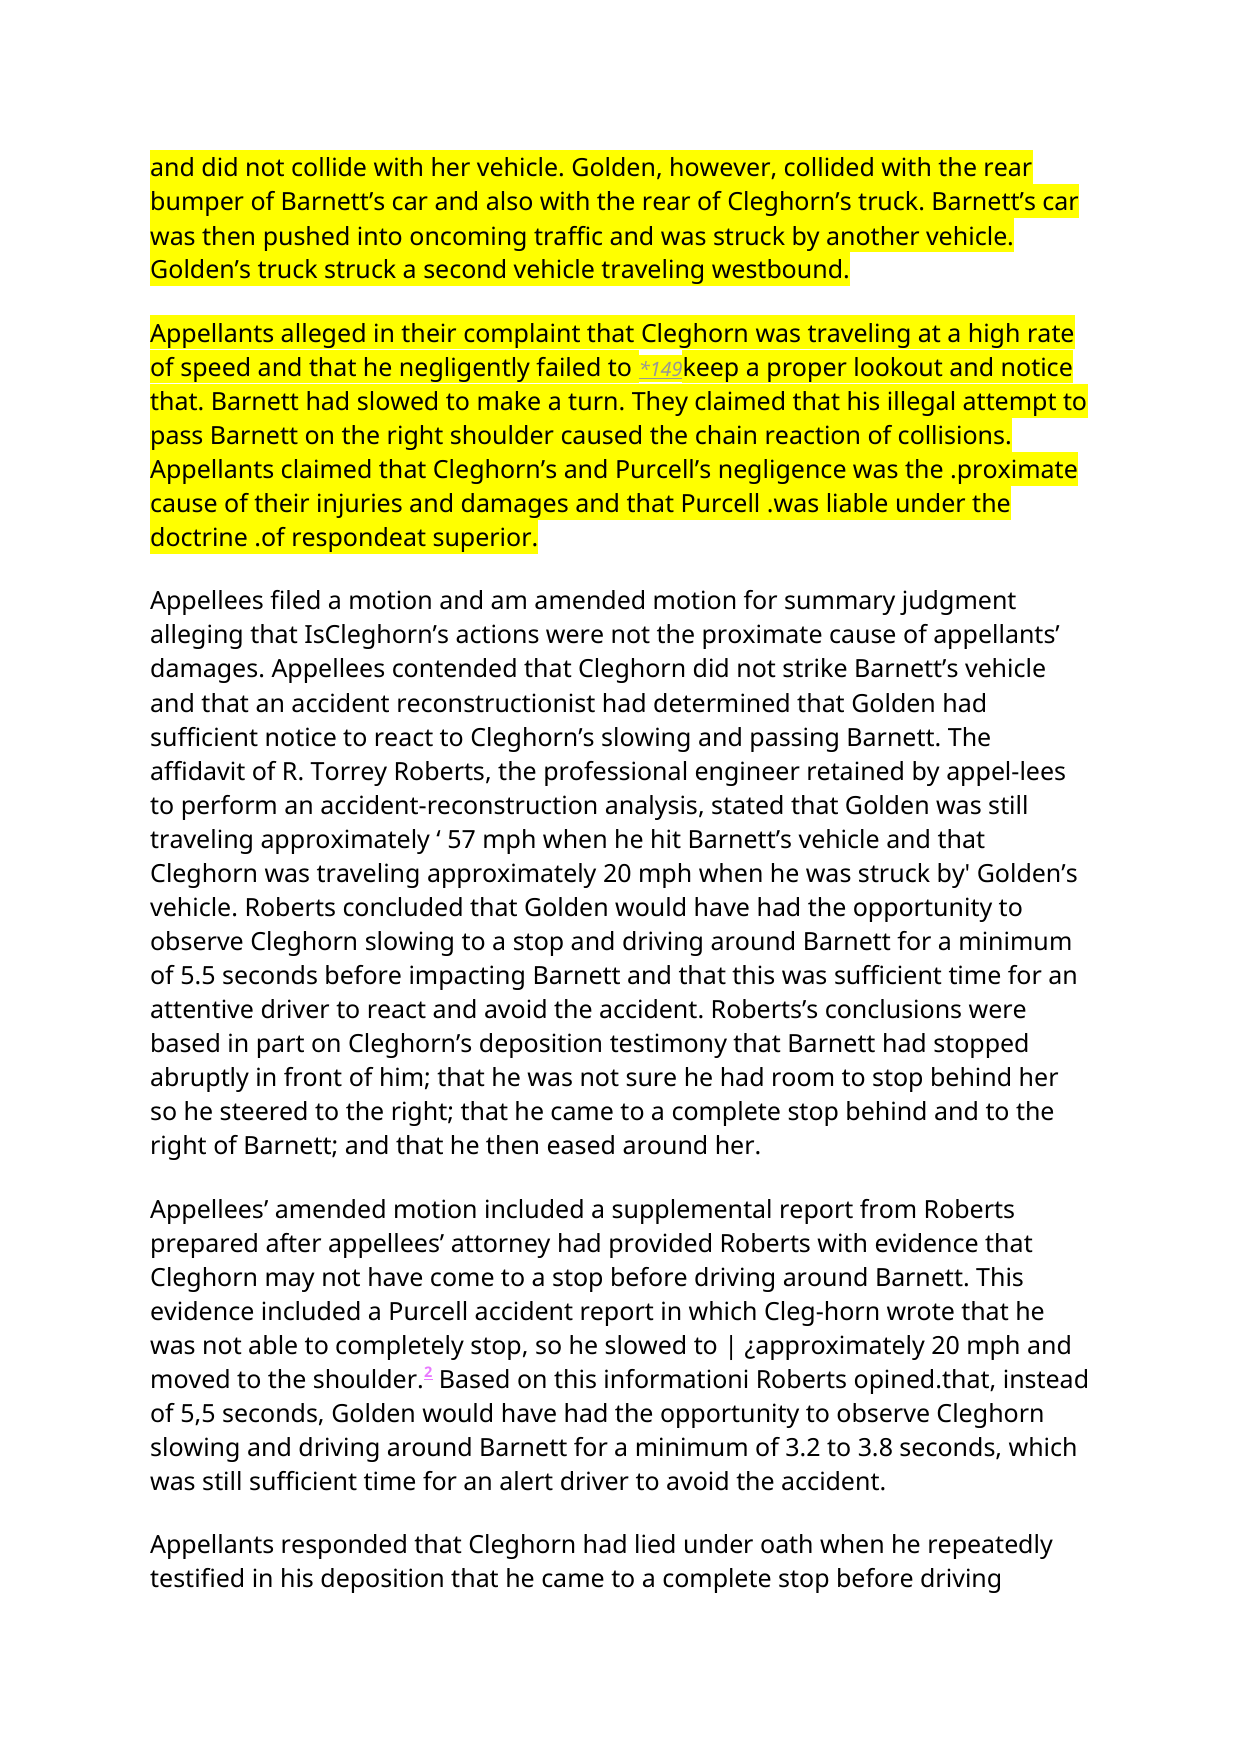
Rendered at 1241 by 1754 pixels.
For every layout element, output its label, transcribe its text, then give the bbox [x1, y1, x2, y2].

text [150, 1527, 1090, 1595]
text Appellees’ amended motion included a supplemental report from Roberts prepared after appellees’ attorney had provided Roberts with evidence that Cleghorn may not have come to a stop before driving around Barnett. This evidence included a Purcell accident report in which Cleg-horn wrote that he was not able to completely stop, so he slowed to | ¿approximately 20 mph and moved to the shoulder.2 Based on this informationi Roberts opined.that, instead of 5,5 seconds, Golden would have had the opportunity to observe Cleghorn slowing and driving around Barnett for a minimum of 3.2 to 3.8 seconds, which was still sufficient time for an alert driver to avoid the accident. [150, 1191, 1090, 1498]
text Appellants alleged in their complaint that Cleghorn was traveling at a high rate of speed and that he negligently failed to *149keep a proper lookout and notice that. Barnett had slowed to make a turn. They claimed that his illegal attempt to pass Barnett on the right shoulder caused the chain reaction of collisions. Appellants claimed that Cleghorn’s and Purcell’s negligence was the .proximate cause of their injuries and damages and that Purcell .was liable under the doctrine .of respondeat superior. [150, 315, 1090, 554]
text Appellees filed a motion and am amended motion for summary judgment alleging that IsCleghorn’s actions were not the proximate cause of appellants’ damages. Appellees contended that Cleghorn did not strike Barnett’s vehicle and that an accident reconstructionist had determined that Golden had sufficient notice to react to Cleghorn’s slowing and passing Barnett. The affidavit of R. Torrey Roberts, the professional engineer retained by appel-lees to perform an accident-reconstruction analysis, stated that Golden was still traveling approximately ‘ 57 mph when he hit Barnett’s vehicle and that Cleghorn was traveling approximately 20 mph when he was struck by' Golden’s vehicle. Roberts concluded that Golden would have had the opportunity to observe Cleghorn slowing to a stop and driving around Barnett for a minimum of 5.5 seconds before impacting Barnett and that this was sufficient time for an attentive driver to react and avoid the accident. Roberts’s conclusions were based in part on Cleghorn’s deposition testimony that Barnett had stopped abruptly in front of him; that he was not sure he had room to stop behind her so he steered to the right; that he came to a complete stop behind and to the right of Barnett; and that he then eased around her. [150, 583, 1090, 1162]
